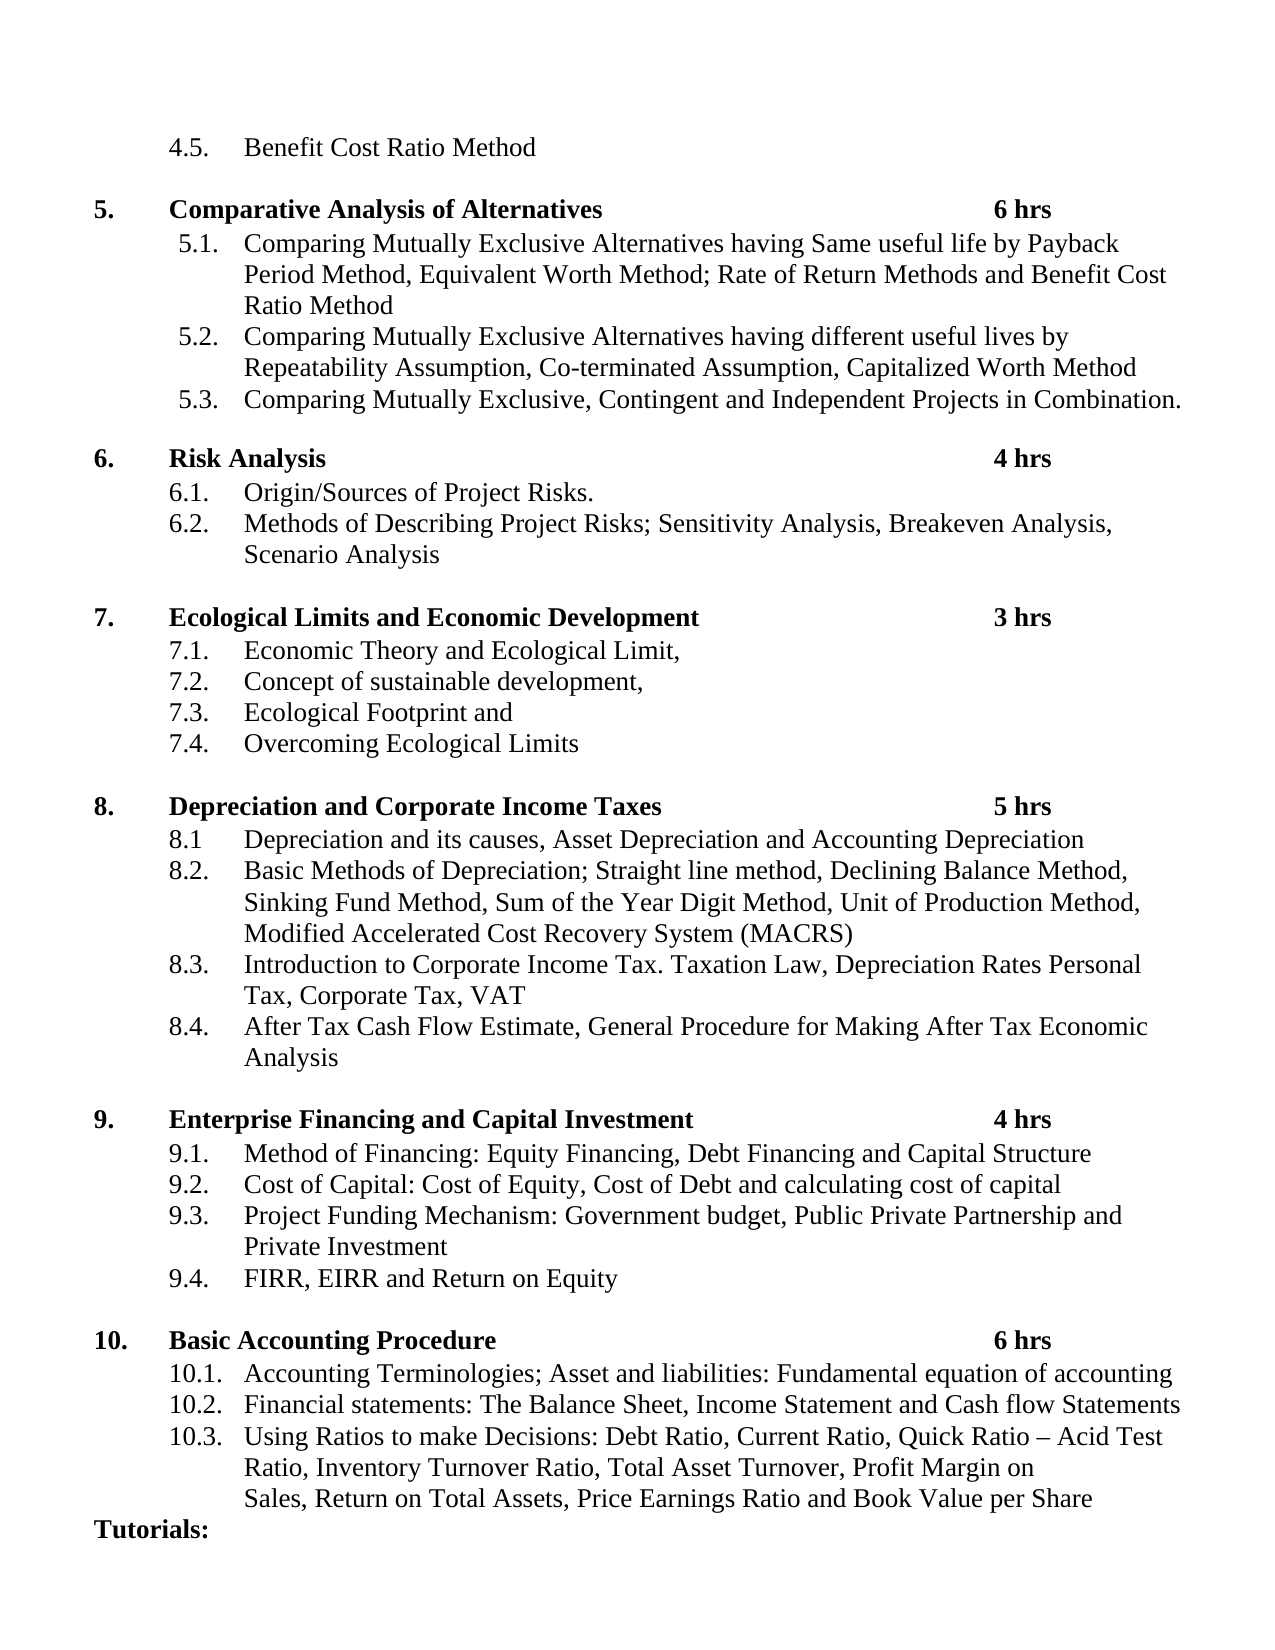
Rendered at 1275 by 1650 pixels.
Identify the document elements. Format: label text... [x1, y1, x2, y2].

text 6. Risk Analysis 4 hrs [94, 443, 1191, 474]
text 5.2. Comparing Mutually Exclusive Alternatives having different useful lives by Repeatability Assumption, Co-terminated Assumption, Capitalized Worth Method [178, 320, 1191, 383]
text 5. Comparative Analysis of Alternatives 6 hrs [94, 193, 1191, 224]
text 9.3. Project Funding Mechanism: Government budget, Public Private Partnership and Private Investment [169, 1199, 1191, 1262]
text 7.3. Ecological Footprint and [169, 696, 1191, 728]
text 7.2. Concept of sustainable development, [169, 665, 1191, 696]
text 7.4. Overcoming Ecological Limits [169, 728, 1191, 759]
text 10.1. Accounting Terminologies; Asset and liabilities: Fundamental equation of accounting [169, 1357, 1191, 1388]
text 8.3. Introduction to Corporate Income Tax. Taxation Law, Depreciation Rates Personal Tax, Corporate Tax, VAT [169, 948, 1191, 1010]
text 8.4. After Tax Cash Flow Estimate, General Procedure for Making After Tax Economic Analysis [169, 1010, 1191, 1072]
text 9.1. Method of Financing: Equity Financing, Debt Financing and Capital Structure [169, 1137, 1191, 1168]
text 6.2. Methods of Describing Project Risks; Sensitivity Analysis, Breakeven Analysis, Scenario Analysis [169, 507, 1191, 569]
text 8. Depreciation and Corporate Income Taxes 5 hrs [94, 790, 1191, 821]
text 9.4. FIRR, EIRR and Return on Equity [169, 1262, 1191, 1293]
text 5.1. Comparing Mutually Exclusive Alternatives having Same useful life by Payback Period Method, Equivalent Worth Method; Rate of Return Methods and Benefit Cost Ratio Method [178, 227, 1191, 320]
text 9. Enterprise Financing and Capital Investment 4 hrs [94, 1103, 1191, 1135]
text 7. Ecological Limits and Economic Development 3 hrs [94, 601, 1191, 632]
text 10.3. Using Ratios to make Decisions: Debt Ratio, Current Ratio, Quick Ratio – Acid Test Ratio, Inventory Turnover Ratio, Total Asset Turnover, Profit Margin on [169, 1420, 1191, 1482]
text 6.1. Origin/Sources of Project Risks. [169, 476, 1191, 507]
text 4.5. Benefit Cost Ratio Method [169, 131, 1191, 162]
text 8.2. Basic Methods of Depreciation; Straight line method, Declining Balance Method, Sinking Fund Method, Sum of the Year Digit Method, Unit of Production Method, Modified Accelerated Cost Recovery System (MACRS) [169, 854, 1191, 948]
text 10. Basic Accounting Procedure 6 hrs [94, 1324, 1191, 1355]
text 5.3. Comparing Mutually Exclusive, Contingent and Independent Projects in Combination. [178, 383, 1191, 414]
text 8.1 Depreciation and its causes, Asset Depreciation and Accounting Depreciation [169, 823, 1191, 854]
text Sales, Return on Total Assets, Price Earnings Ratio and Book Value per Share [169, 1482, 1191, 1513]
text 9.2. Cost of Capital: Cost of Equity, Cost of Debt and calculating cost of capital [169, 1168, 1191, 1199]
text Tutorials: [94, 1513, 1191, 1544]
text 10.2. Financial statements: The Balance Sheet, Income Statement and Cash flow Statements [169, 1388, 1191, 1420]
text 7.1. Economic Theory and Ecological Limit, [169, 634, 1191, 665]
